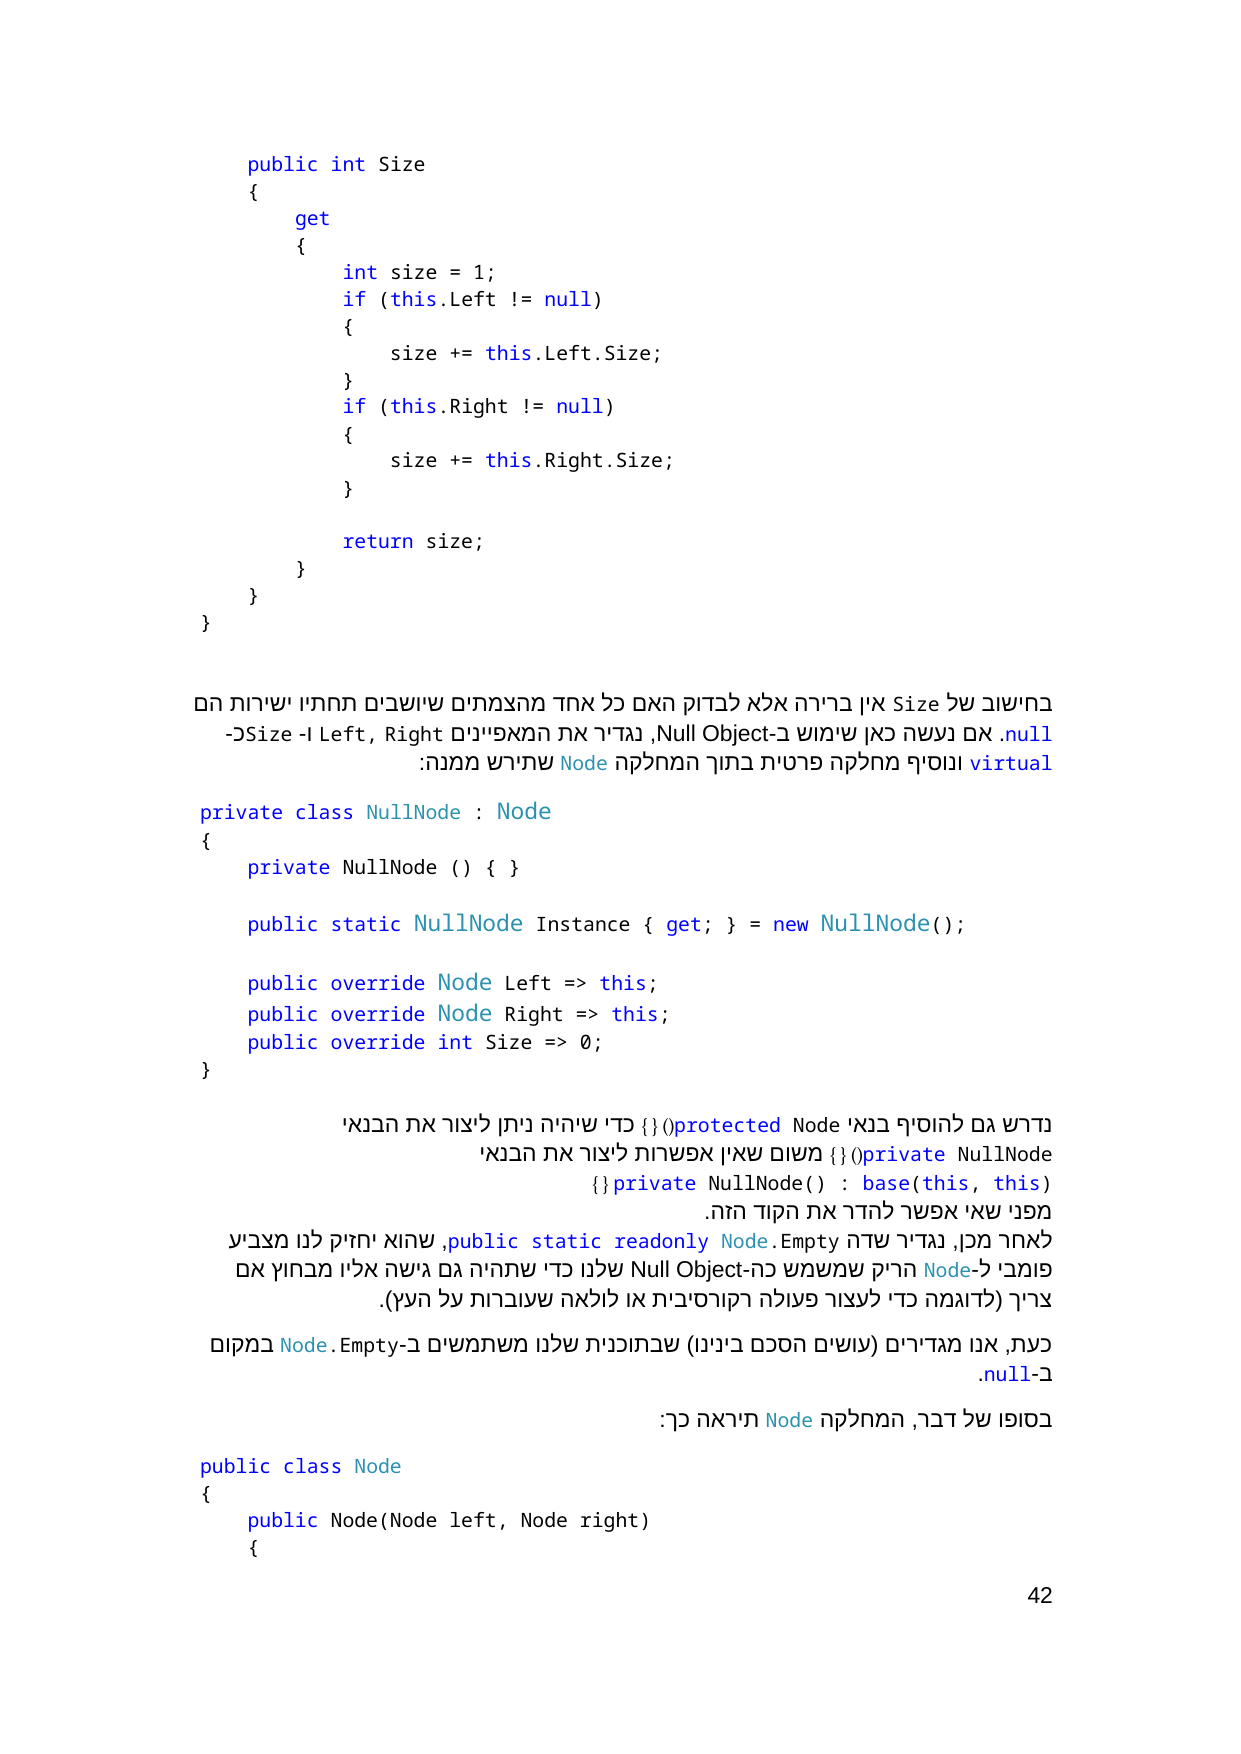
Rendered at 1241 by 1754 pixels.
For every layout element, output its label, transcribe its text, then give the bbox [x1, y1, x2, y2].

text נדרש גם להוסיף בנאי protected Node() { } כדי שיהיה ניתן ליצור את הבנאי private NullNode() { } משום שאין אפשרות ליצור את הבנאי private NullNode() : base(this, this) { } מפני שאי אפשר להדר את הקוד הזה. [187, 1111, 1053, 1225]
text בסופו של דבר, המחלקה Node תיראה כך: [187, 1406, 1053, 1433]
text כעת, אנו מגדירים (עושים הסכם בינינו) שבתוכנית שלנו משתמשים ב-Node.Empty במקום ב-null. [187, 1331, 1053, 1387]
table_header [189, 150, 1053, 662]
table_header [189, 1452, 1053, 1560]
table_header private class NullNode : Node { private NullNode () { } public static NullNode Instance { get; } = new NullNode(); public override Node Left => this; public override Node Right => this; public override int Size => 0; } [189, 795, 1053, 1082]
text בחישוב של Size אין ברירה אלא לבדוק האם כל אחד מהצמתים שיושבים תחתיו ישירות הם null. אם נעשה כאן שימוש ב-Null Object, נגדיר את המאפיינים Left, Right ו- Sizeכ-virtual ונוסיף מחלקה פרטית בתוך המחלקה Node שתירש ממנה: [187, 690, 1053, 776]
text לאחר מכן, נגדיר שדה public static readonly Node.Empty, שהוא יחזיק לנו מצביע פומבי ל-Node הריק שמשמש כה-Null Object שלנו כדי שתהיה גם גישה אליו מבחוץ אם צריך (לדוגמה כדי לעצור פעולה רקורסיבית או לולאה שעוברות על העץ). [187, 1227, 1053, 1312]
